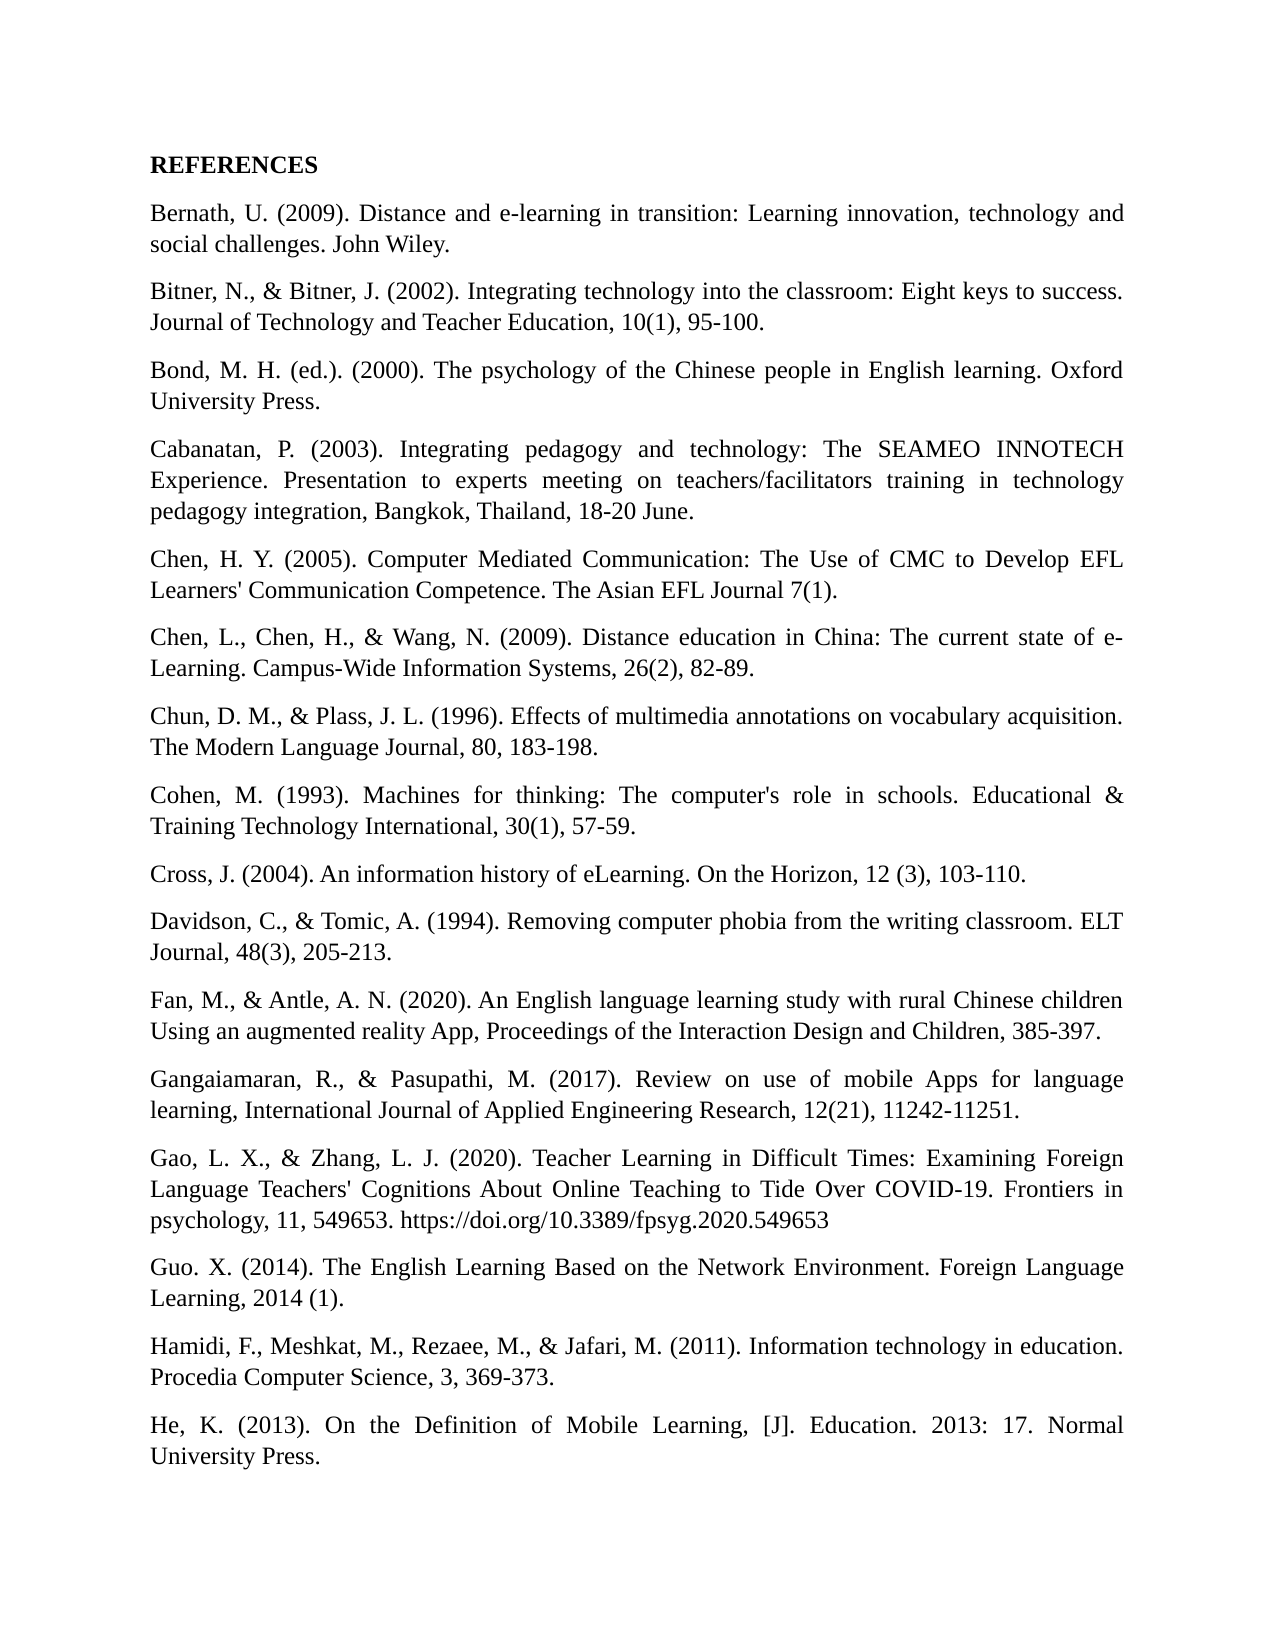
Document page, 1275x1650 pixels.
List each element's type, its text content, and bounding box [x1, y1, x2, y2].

text Cross, J. (2004). An information history of eLearning. On the Horizon, 12 (3), 103-110. [150, 859, 1125, 887]
text Chen, L., Chen, H., & Wang, N. (2009). Distance education in China: The current state of e-Learning. Campus-Wide Information Systems, 26(2), 82-89. [150, 622, 1125, 682]
text Bond, M. H. (ed.). (2000). The psychology of the Chinese people in English learning. Oxford University Press. [150, 355, 1125, 415]
text Chen, H. Y. (2005). Computer Mediated Communication: The Use of CMC to Develop EFL Learners' Communication Competence. The Asian EFL Journal 7(1). [150, 544, 1125, 603]
text Fan, M., & Antle, A. N. (2020). An English language learning study with rural Chinese children Using an augmented reality App, Proceedings of the Interaction Design and Children, 385-397. [150, 985, 1125, 1045]
text Bitner, N., & Bitner, J. (2002). Integrating technology into the classroom: Eight keys to success. Journal of Technology and Teacher Education, 10(1), 95-100. [150, 276, 1125, 336]
text Gao, L. X., & Zhang, L. J. (2020). Teacher Learning in Difficult Times: Examining Foreign Language Teachers' Cognitions About Online Teaching to Tide Over COVID-19. Frontiers in psychology, 11, 549653. https://doi.org/10.3389/fpsyg.2020.549653 [150, 1143, 1125, 1233]
text Gangaiamaran, R., & Pasupathi, M. (2017). Review on use of mobile Apps for language learning, International Journal of Applied Engineering Research, 12(21), 11242-11251. [150, 1064, 1125, 1124]
text Cabanatan, P. (2003). Integrating pedagogy and technology: The SEAMEO INNOTECH Experience. Presentation to experts meeting on teachers/facilitators training in technology pedagogy integration, Bangkok, Thailand, 18-20 June. [150, 434, 1125, 525]
text Davidson, C., & Tomic, A. (1994). Removing computer phobia from the writing classroom. ELT Journal, 48(3), 205-213. [150, 906, 1125, 966]
text Guo. X. (2014). The English Learning Based on the Network Environment. Foreign Language Learning, 2014 (1). [150, 1252, 1125, 1312]
text Hamidi, F., Meshkat, M., Rezaee, M., & Jafari, M. (2011). Information technology in education. Procedia Computer Science, 3, 369-373. [150, 1331, 1125, 1391]
text Bernath, U. (2009). Distance and e-learning in transition: Learning innovation, technology and social challenges. John Wiley. [150, 198, 1125, 257]
text He, K. (2013). On the Definition of Mobile Learning, [J]. Education. 2013: 17. Normal University Press. [150, 1410, 1125, 1470]
text REFERENCES [150, 150, 1125, 179]
text Cohen, M. (1993). Machines for thinking: The computer's role in schools. Educational & Training Technology International, 30(1), 57-59. [150, 780, 1125, 840]
text Chun, D. M., & Plass, J. L. (1996). Effects of multimedia annotations on vocabulary acquisition. The Modern Language Journal, 80, 183-198. [150, 701, 1125, 761]
